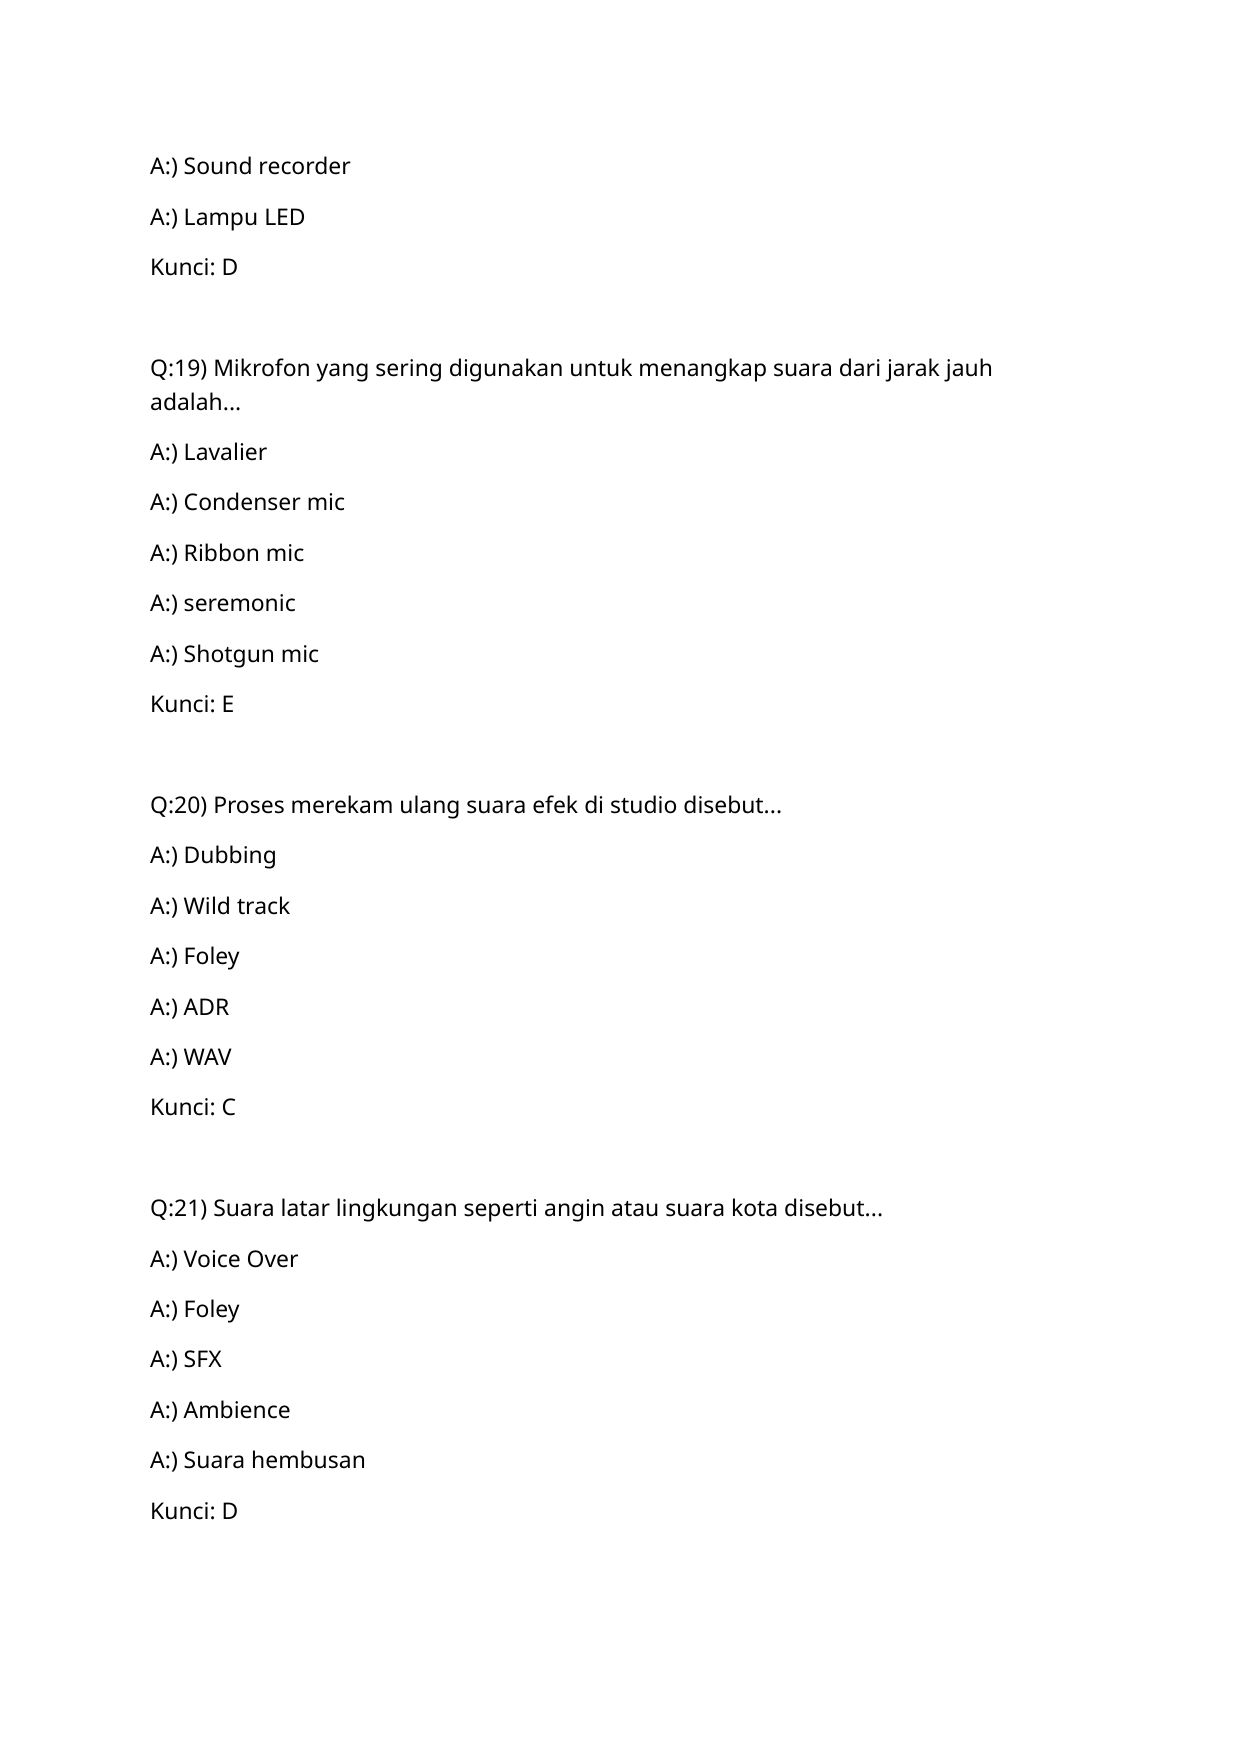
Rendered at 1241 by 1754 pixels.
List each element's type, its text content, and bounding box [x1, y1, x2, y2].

text A:) Ambience [150, 1394, 1090, 1425]
text A:) Voice Over [150, 1242, 1090, 1274]
text A:) Foley [150, 1293, 1090, 1324]
text A:) Wild track [150, 889, 1090, 921]
text A:) Sound recorder [150, 150, 1090, 181]
text A:) ADR [150, 990, 1090, 1022]
text Kunci: C [150, 1091, 1090, 1122]
text A:) WAV [150, 1041, 1090, 1072]
text A:) Ribbon mic [150, 537, 1090, 568]
text Kunci: D [150, 1494, 1090, 1526]
text A:) Lampu LED [150, 200, 1090, 232]
text A:) Shotgun mic [150, 637, 1090, 669]
text Q:21) Suara latar lingkungan seperti angin atau suara kota disebut... [150, 1192, 1090, 1223]
text A:) Dubbing [150, 839, 1090, 870]
text Kunci: D [150, 251, 1090, 282]
text Q:19) Mikrofon yang sering digunakan untuk menangkap suara dari jarak jauh adalah... [150, 352, 1090, 417]
text A:) SFX [150, 1343, 1090, 1374]
text Kunci: E [150, 688, 1090, 719]
text A:) Condenser mic [150, 486, 1090, 517]
text Q:20) Proses merekam ulang suara efek di studio disebut... [150, 789, 1090, 820]
text A:) Foley [150, 940, 1090, 971]
text A:) Suara hembusan [150, 1444, 1090, 1475]
text A:) Lavalier [150, 436, 1090, 467]
text A:) seremonic [150, 587, 1090, 618]
